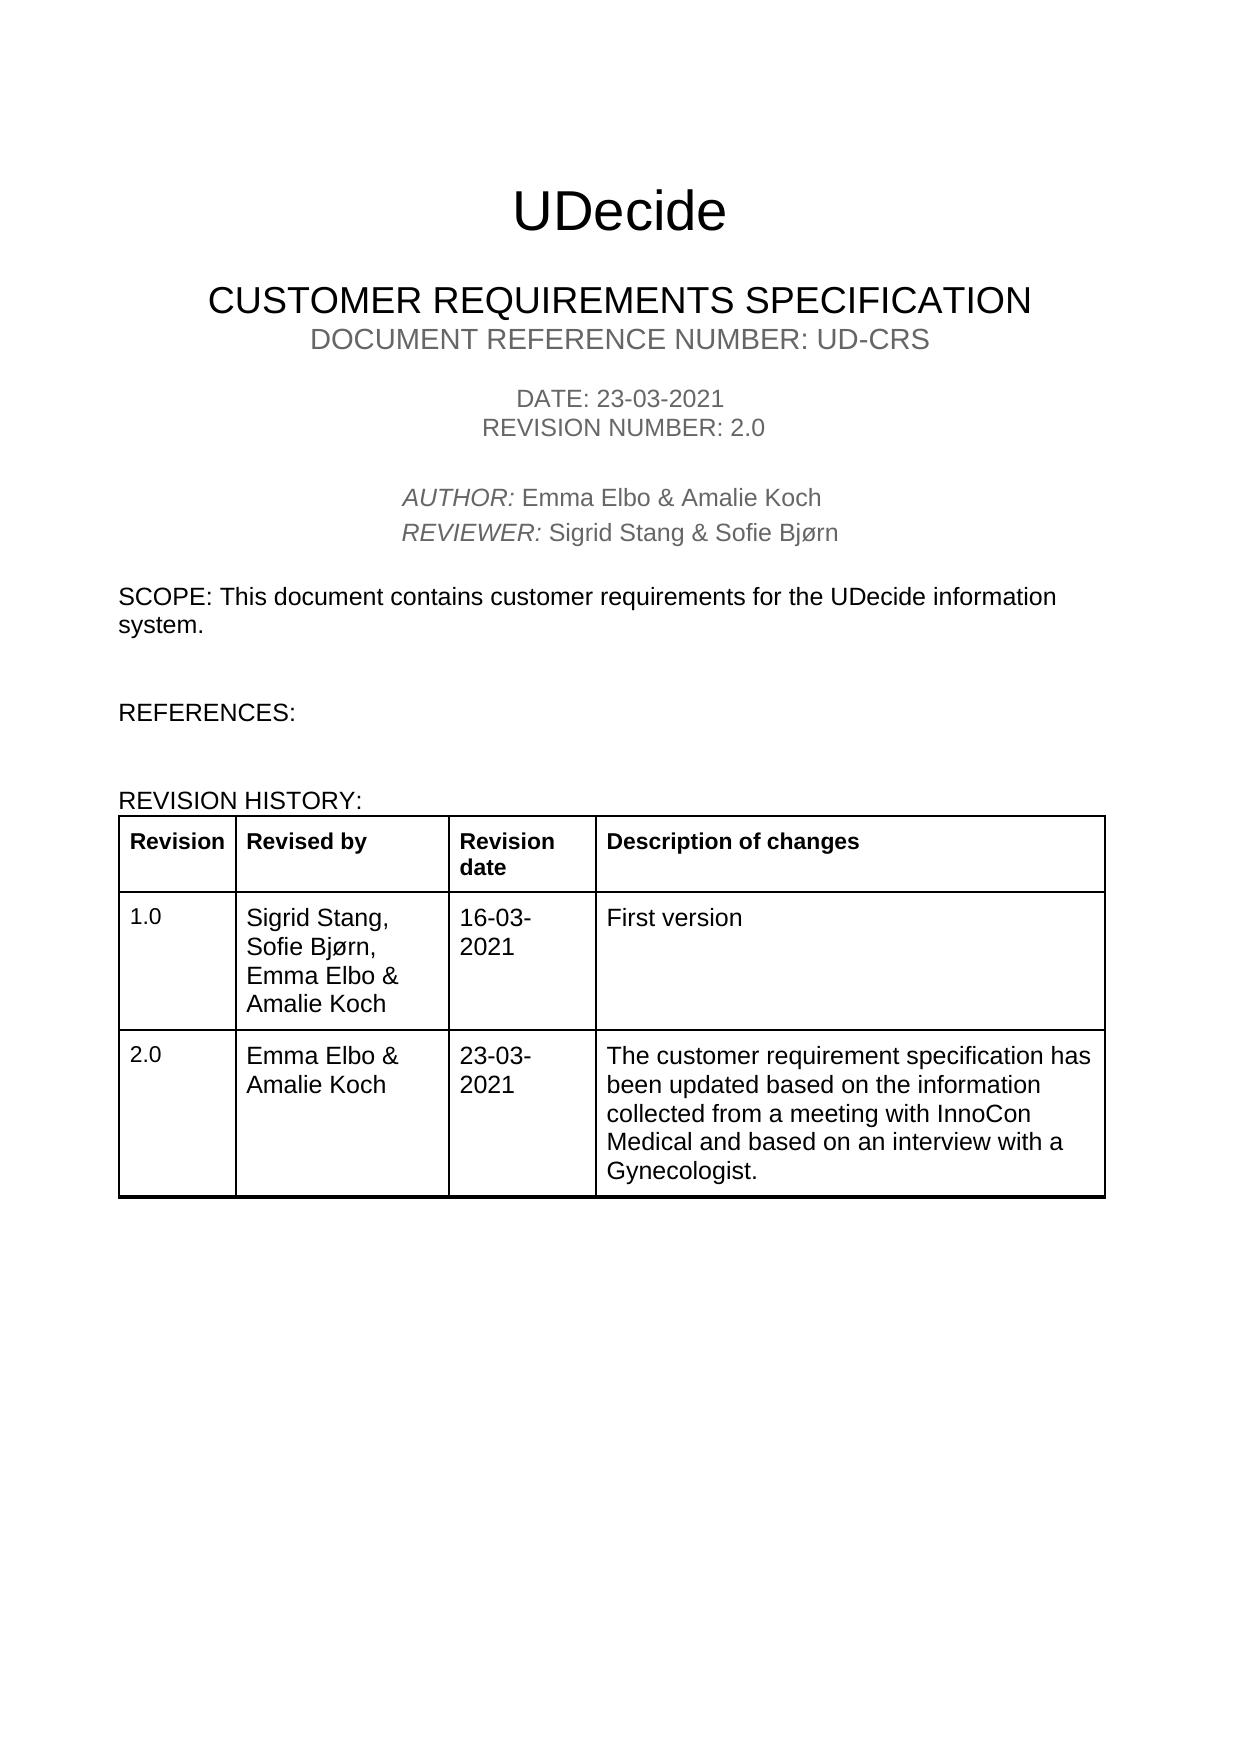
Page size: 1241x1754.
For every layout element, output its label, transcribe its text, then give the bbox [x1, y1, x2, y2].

table_header Description of changes [597, 817, 1104, 891]
table_header Revision date [450, 817, 595, 891]
table_cell 2.0 [120, 1031, 235, 1195]
table_cell 16-03-2021 [450, 893, 595, 1029]
table_cell 1.0 [120, 893, 235, 1029]
table_cell Sigrid Stang, Sofie Bjørn, Emma Elbo & Amalie Koch [237, 893, 448, 1029]
text SCOPE: This document contains customer requirements for the UDecide information system. [118, 582, 1122, 639]
text CUSTOMER REQUIREMENTS SPECIFICATION DOCUMENT REFERENCE NUMBER: UD-CRS DATE: 23-03-2021 REVISION NUMBER: 2.0 [118, 279, 1122, 442]
table_cell The customer requirement specification has been updated based on the information collected from a meeting with InnoCon Medical and based on an interview with a Gynecologist. [597, 1031, 1104, 1195]
table_header Revised by [237, 817, 448, 891]
table_cell First version [597, 893, 1104, 1029]
text REVISION HISTORY: [118, 786, 1122, 815]
text REFERENCES: [118, 698, 1122, 727]
table_cell 23-03-2021 [450, 1031, 595, 1195]
table_header Revision [120, 817, 235, 891]
text AUTHOR: Emma Elbo & Amalie Koch [118, 483, 1122, 512]
text UDecide [118, 177, 1122, 272]
text REVIEWER: Sigrid Stang & Sofie Bjørn [118, 518, 1122, 547]
table_cell Emma Elbo & Amalie Koch [237, 1031, 448, 1195]
